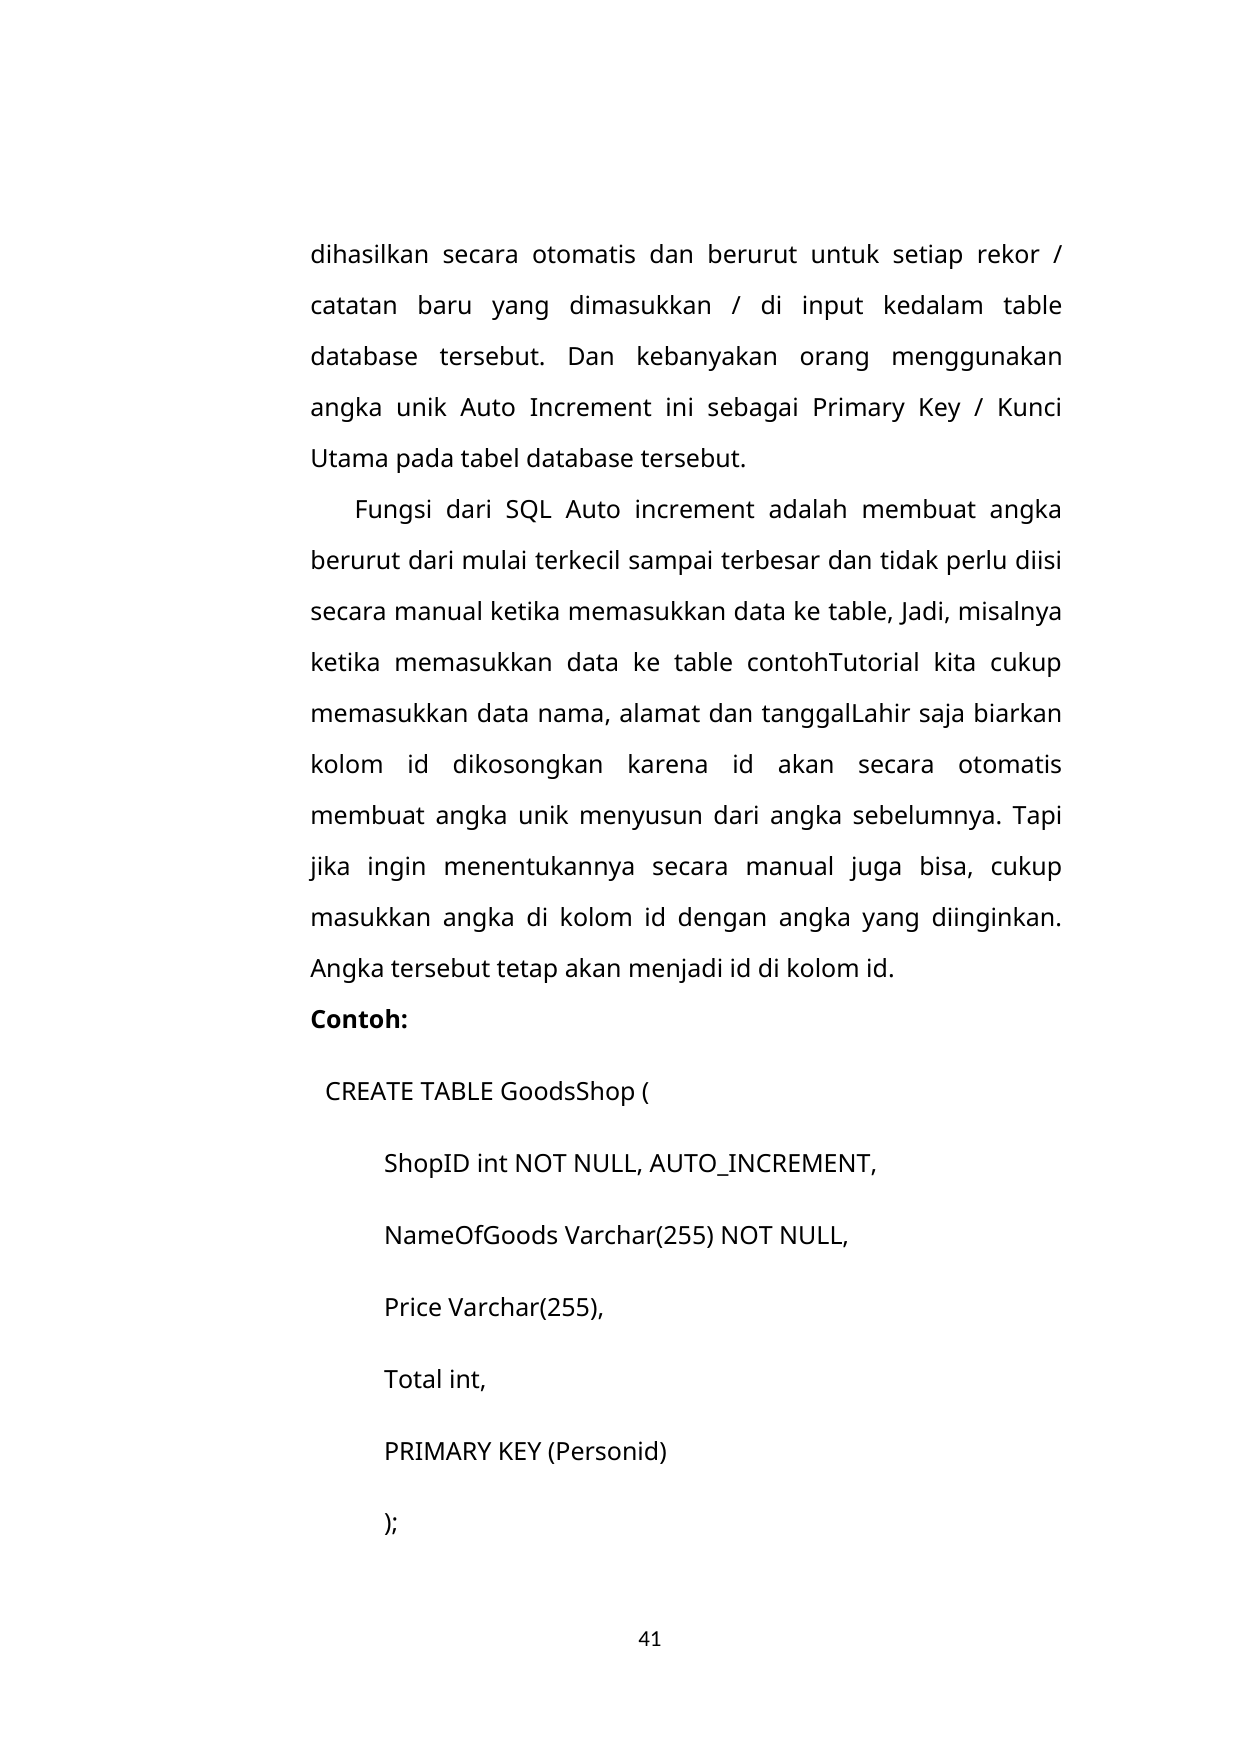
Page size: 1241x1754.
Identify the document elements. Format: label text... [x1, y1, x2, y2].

list Contoh: [281, 1002, 1063, 1036]
text PRIMARY KEY (Personid) [281, 1433, 1063, 1467]
text NameOfGoods Varchar(255) NOT NULL, [281, 1217, 1063, 1252]
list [310, 236, 1063, 474]
text Price Varchar(255), [281, 1289, 1063, 1323]
text Total int, [281, 1361, 1063, 1395]
text CREATE TABLE GoodsShop ( [281, 1074, 1063, 1108]
text ); [281, 1505, 1063, 1539]
list Fungsi dari SQL Auto increment adalah membuat angka berurut dari mulai terkecil sampai terbesar dan tidak perlu diisi secara manual ketika memasukkan data ke table, Jadi, misalnya ketika memasukkan data ke table contohTutorial kita cukup memasukkan data nama, alamat dan tanggalLahir saja biarkan kolom id dikosongkan karena id akan secara otomatis membuat angka unik menyusun dari angka sebelumnya. Tapi jika ingin menentukannya secara manual juga bisa, cukup masukkan angka di kolom id dengan angka yang diinginkan. Angka tersebut tetap akan menjadi id di kolom id. [310, 491, 1063, 985]
text ShopID int NOT NULL, AUTO_INCREMENT, [281, 1146, 1063, 1180]
